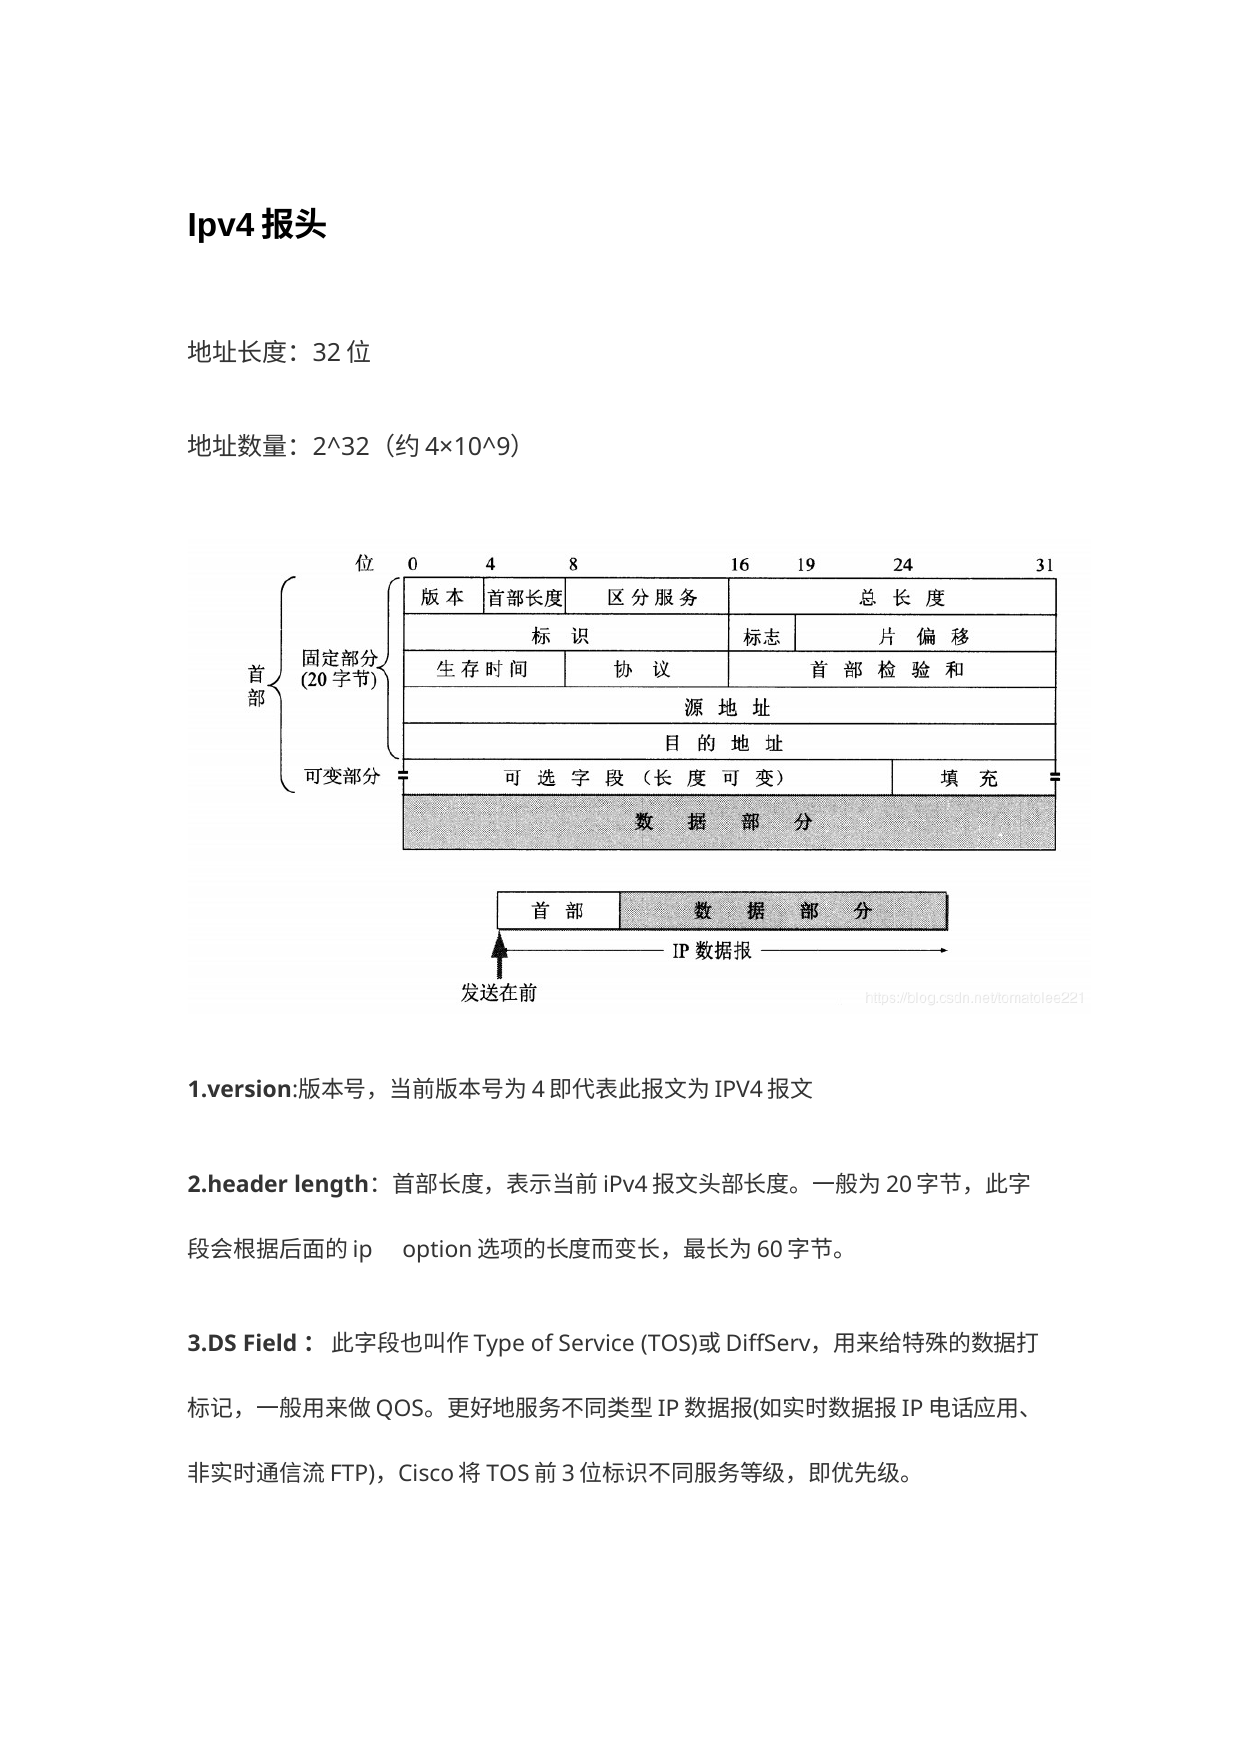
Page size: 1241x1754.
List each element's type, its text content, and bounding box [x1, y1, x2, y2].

text 地址长度：32位 [187, 318, 1053, 383]
subtitle Ipv4报头 [187, 189, 1053, 254]
picture [187, 538, 1091, 1014]
text 3.DS Field ： 此字段也叫作Type of Service (TOS)或DiffServ，用来给特殊的数据打标记，一般用来做QOS。更好地服务不同类型IP数据报(如实时数据报IP电话应用、非实时通信流FTP)，Cisco将TOS前3位标识不同服务等级，即优先级。 [187, 1309, 1053, 1504]
text 1.version:版本号，当前版本号为4即代表此报文为IPV4报文 [187, 1055, 1053, 1120]
text 地址数量：2^32（约4×10^9） [187, 412, 1053, 477]
text 2.header length：首部长度，表示当前iPv4报文头部长度。一般为20字节，此字段会根据后面的ip option选项的长度而变长，最长为60字节。 [187, 1149, 1053, 1279]
